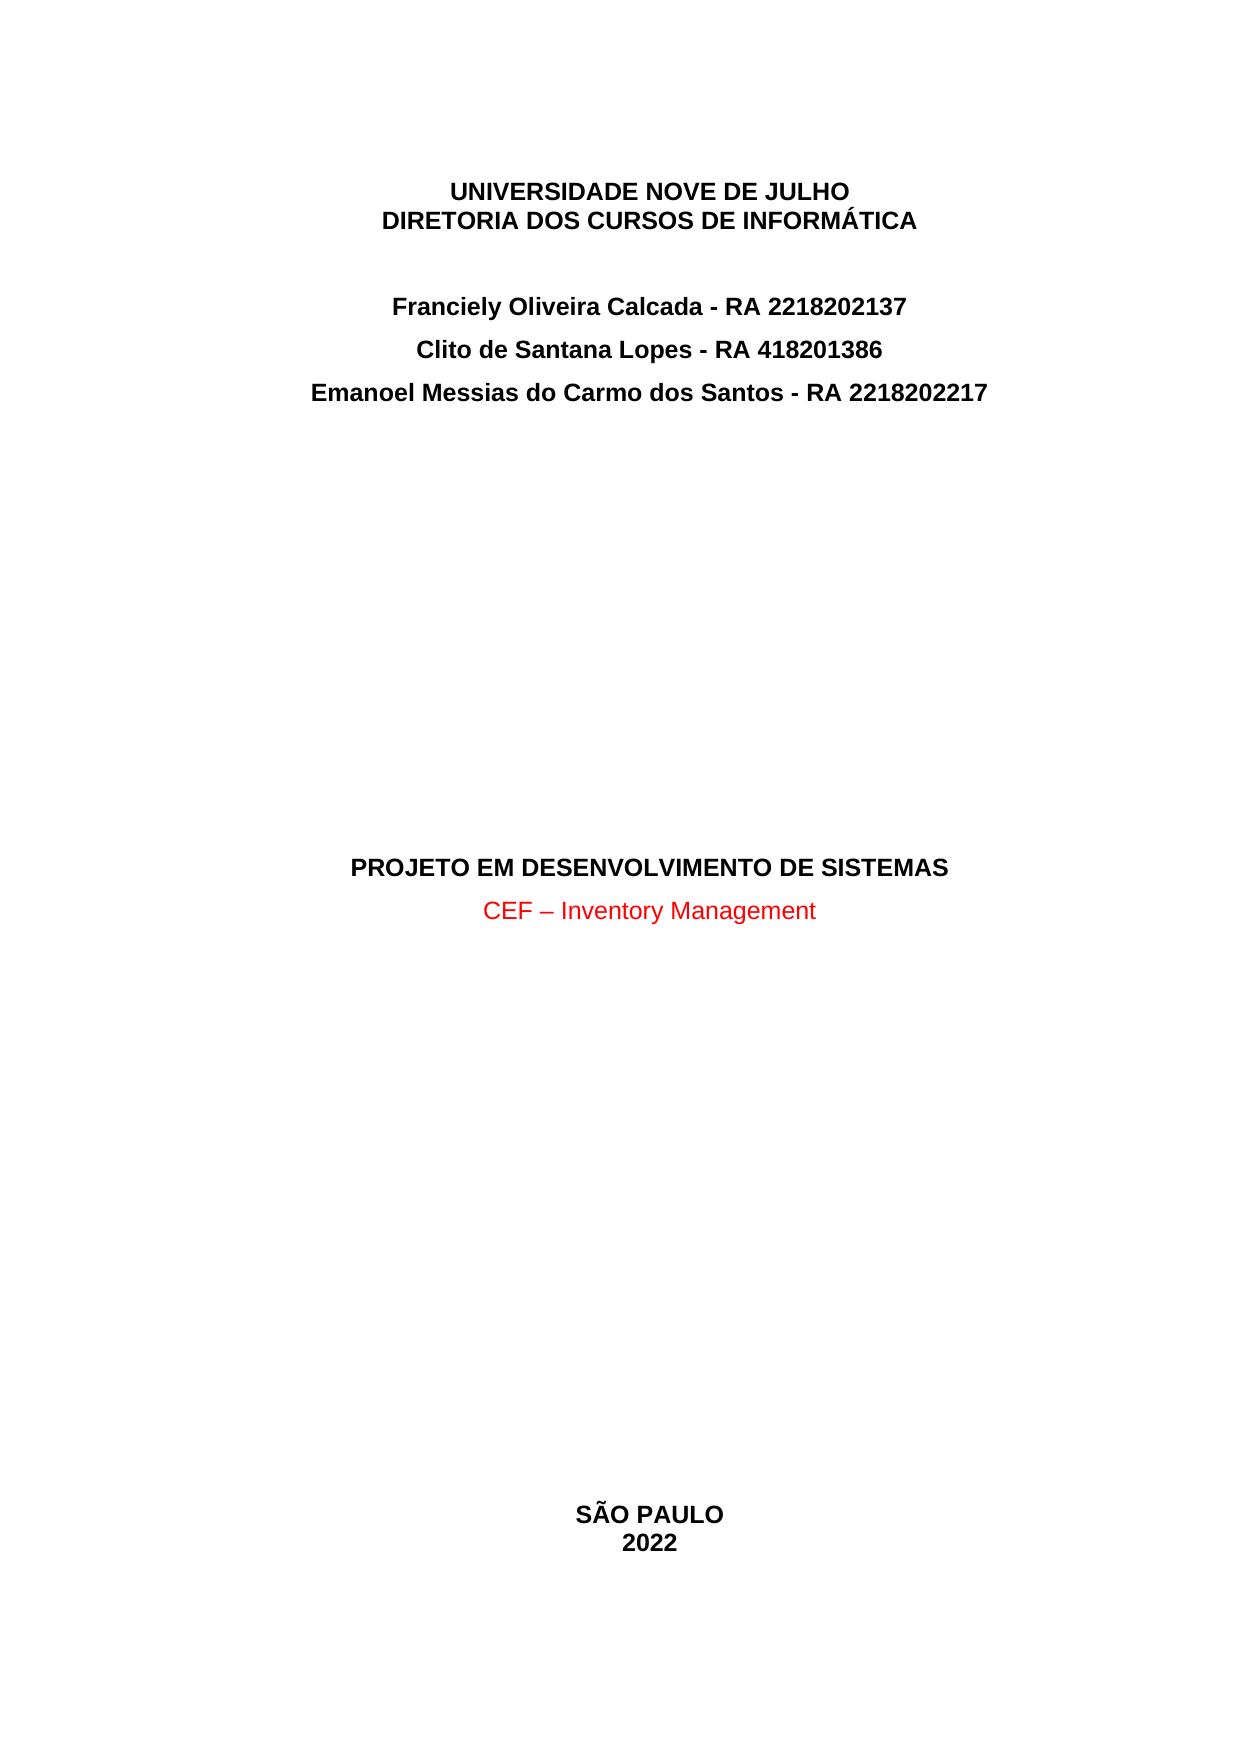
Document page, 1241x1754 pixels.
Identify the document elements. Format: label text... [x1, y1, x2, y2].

text Emanoel Messias do Carmo dos Santos - RA 2218202217 [177, 378, 1122, 407]
text UNIVERSIDADE NOVE DE JULHO [177, 177, 1122, 206]
text Clito de Santana Lopes - RA 418201386 [177, 335, 1122, 364]
text Franciely Oliveira Calcada - RA 2218202137 [177, 292, 1122, 321]
text 2022 [177, 1528, 1122, 1557]
text SÃO PAULO [177, 1500, 1122, 1528]
text CEF – Inventory Management [177, 896, 1122, 925]
text PROJETO EM DESENVOLVIMENTO DE SISTEMAS [177, 853, 1122, 882]
text DIRETORIA DOS CURSOS DE INFORMÁTICA [177, 206, 1122, 235]
